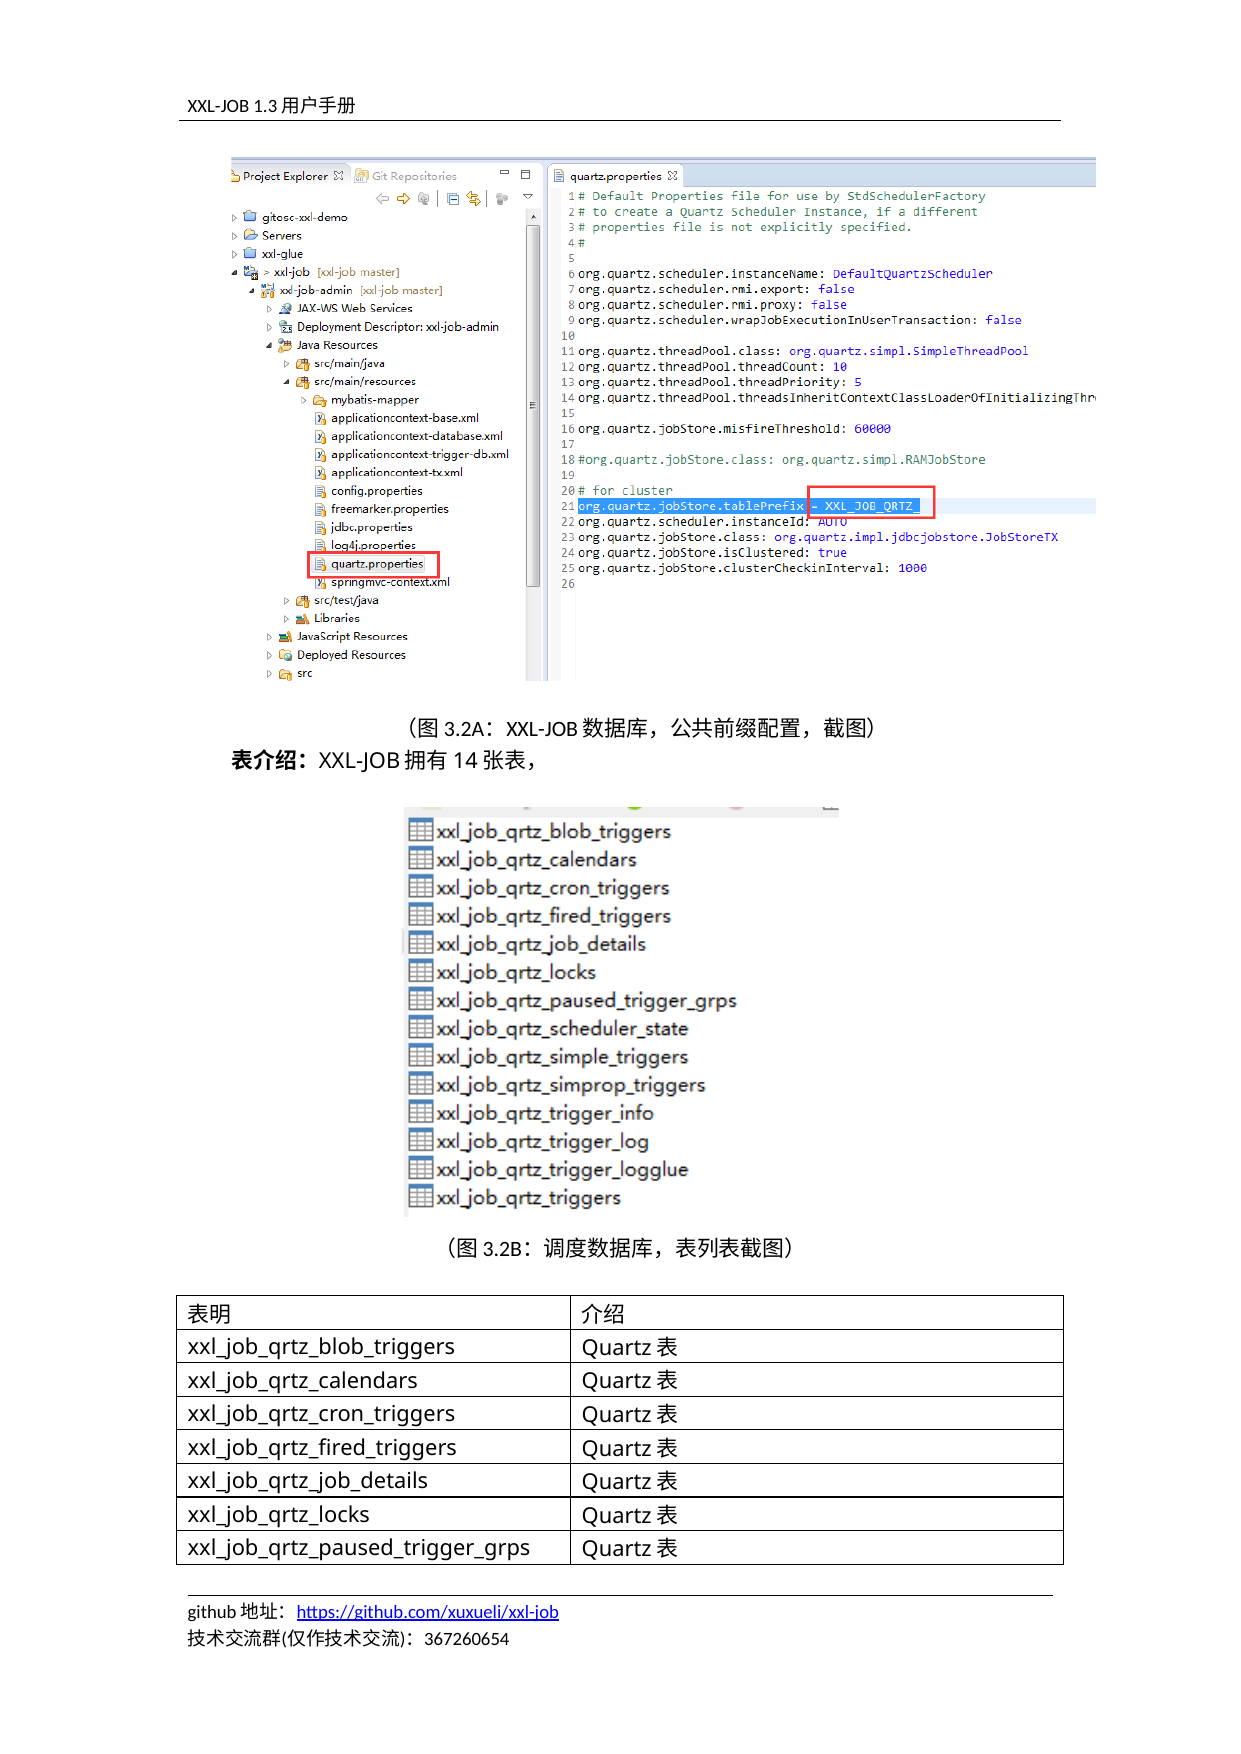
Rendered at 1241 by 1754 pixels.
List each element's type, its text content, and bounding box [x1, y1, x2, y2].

table_cell Quartz表 [571, 1363, 1063, 1396]
table_cell xxl_job_qrtz_fired_triggers [177, 1430, 570, 1463]
table_cell Quartz表 [571, 1531, 1063, 1563]
table_cell xxl_job_qrtz_blob_triggers [177, 1330, 570, 1362]
picture [401, 807, 839, 1217]
table_cell Quartz表 [571, 1430, 1063, 1463]
text （图3.2A：XXL-JOB数据库，公共前缀配置，截图） [187, 710, 1053, 743]
text 表介绍：XXL-JOB拥有14张表， [187, 743, 1053, 775]
table_cell Quartz表 [571, 1498, 1063, 1530]
picture [231, 157, 1096, 681]
table_header 表明 [177, 1296, 570, 1329]
table_cell xxl_job_qrtz_locks [177, 1498, 570, 1530]
table_cell xxl_job_qrtz_job_details [177, 1464, 570, 1496]
table_cell xxl_job_qrtz_cron_triggers [177, 1397, 570, 1429]
table_cell Quartz表 [571, 1330, 1063, 1362]
text （图3.2B：调度数据库，表列表截图） [187, 1230, 1053, 1263]
table_cell Quartz表 [571, 1397, 1063, 1429]
table_cell xxl_job_qrtz_paused_trigger_grps [177, 1531, 570, 1563]
table_cell Quartz表 [571, 1464, 1063, 1496]
table_cell xxl_job_qrtz_calendars [177, 1363, 570, 1396]
table_header 介绍 [571, 1296, 1063, 1329]
